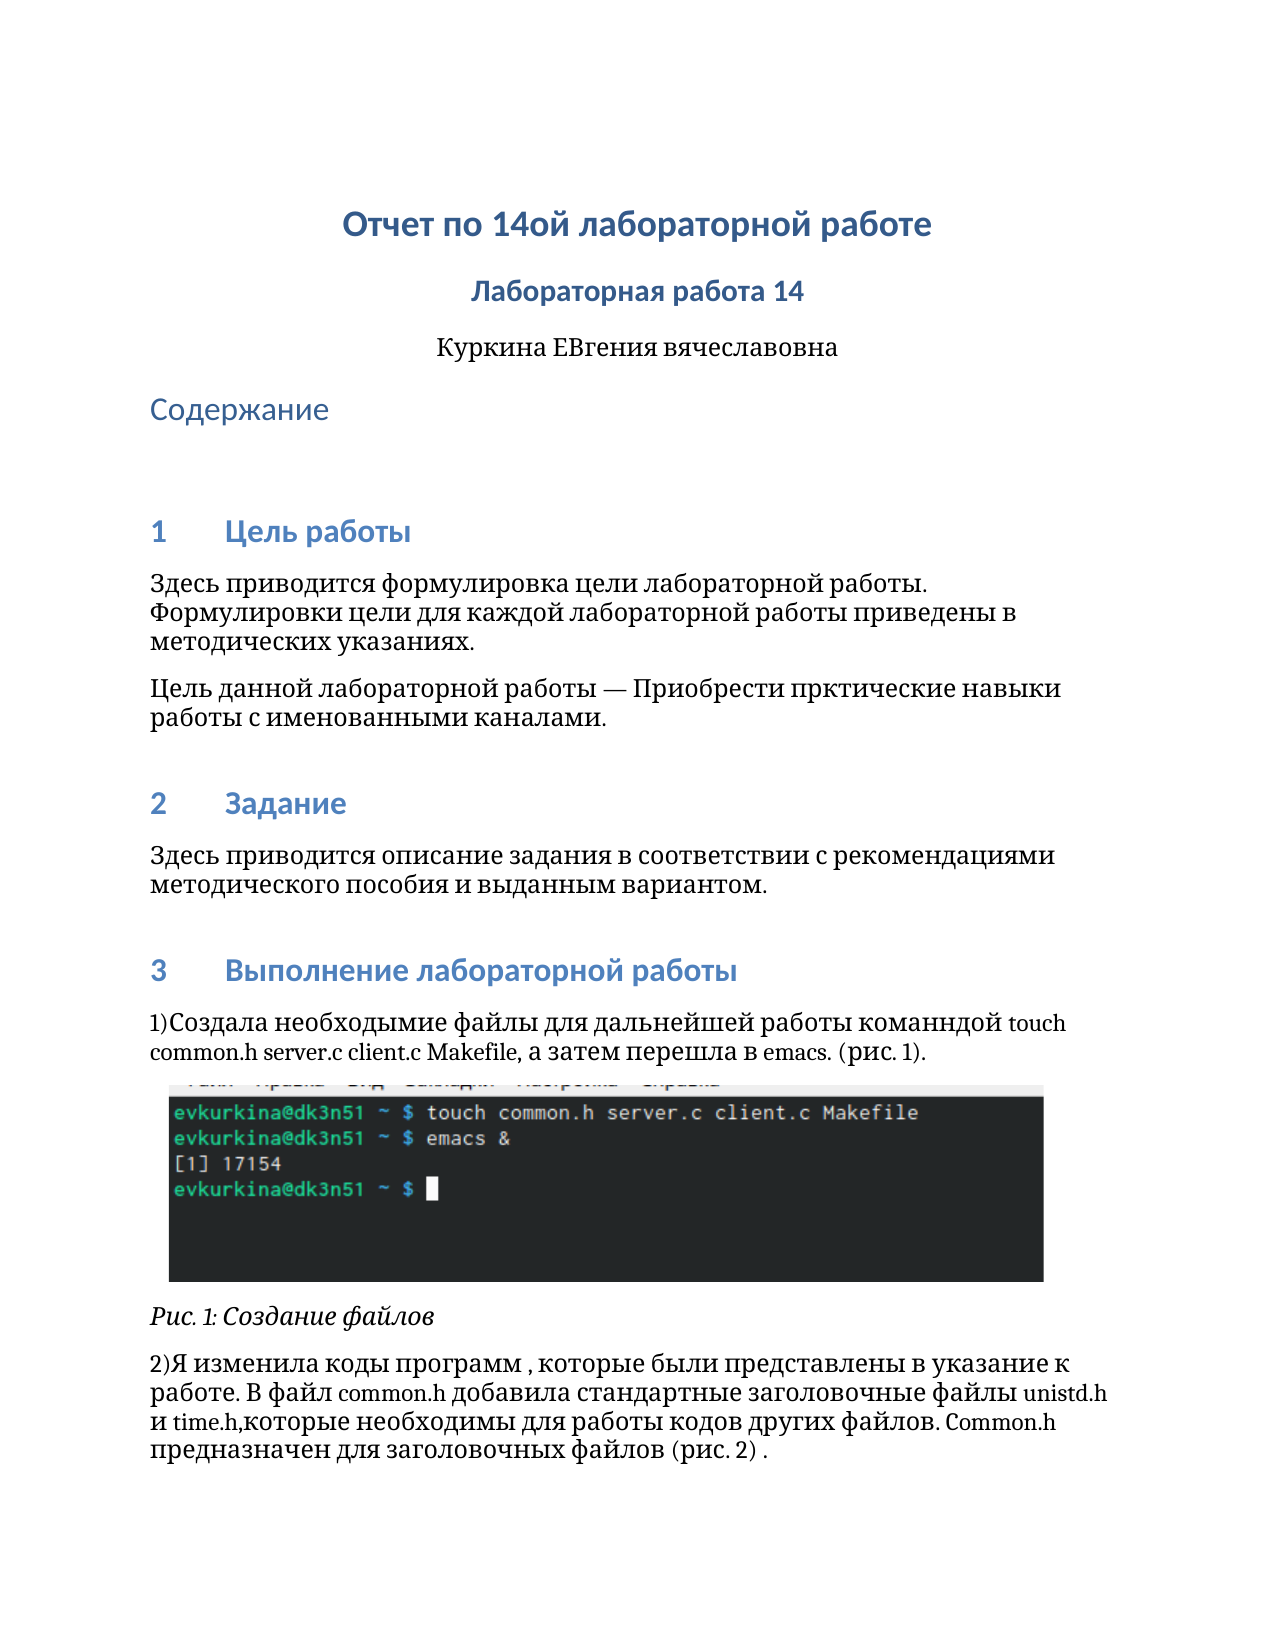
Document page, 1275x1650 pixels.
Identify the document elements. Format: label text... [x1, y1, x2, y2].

title Отчет по 14ой лабораторной работе [150, 200, 1125, 246]
text Куркина ЕВгения вячеславовна [150, 334, 1125, 363]
text 1)Создала необходымие файлы для дальнейшей работы команндой touch common.h server.c client.c Makefile, а затем перешла в emacs. (рис. 1). [150, 1009, 1125, 1066]
text Здесь приводится формулировка цели лабораторной работы. Формулировки цели для каждой лабораторной работы приведены в методических указаниях. [150, 570, 1125, 656]
text Рис. 1: Создание файлов [150, 1302, 1125, 1331]
subtitle 2 Задание [150, 782, 1125, 823]
text Цель данной лабораторной работы — Приобрести прктические навыки работы с именованными каналами. [150, 675, 1125, 732]
subtitle 3 Выполнение лабораторной работы [150, 949, 1125, 990]
text Здесь приводится описание задания в соответствии с рекомендациями методического пособия и выданным вариантом. [150, 842, 1125, 899]
subtitle 1 Цель работы [150, 510, 1125, 551]
text 2)Я изменила коды программ , которые были представлены в указание к работе. В файл common.h добавила стандартные заголовочные файлы unistd.h и time.h,которые необходимы для работы кодов других файлов. Common.h предназначен для заголовочных файлов (рис. 2) . [150, 1350, 1125, 1465]
picture [168, 1085, 1044, 1282]
subtitle Лабораторная работа 14 [150, 271, 1125, 309]
